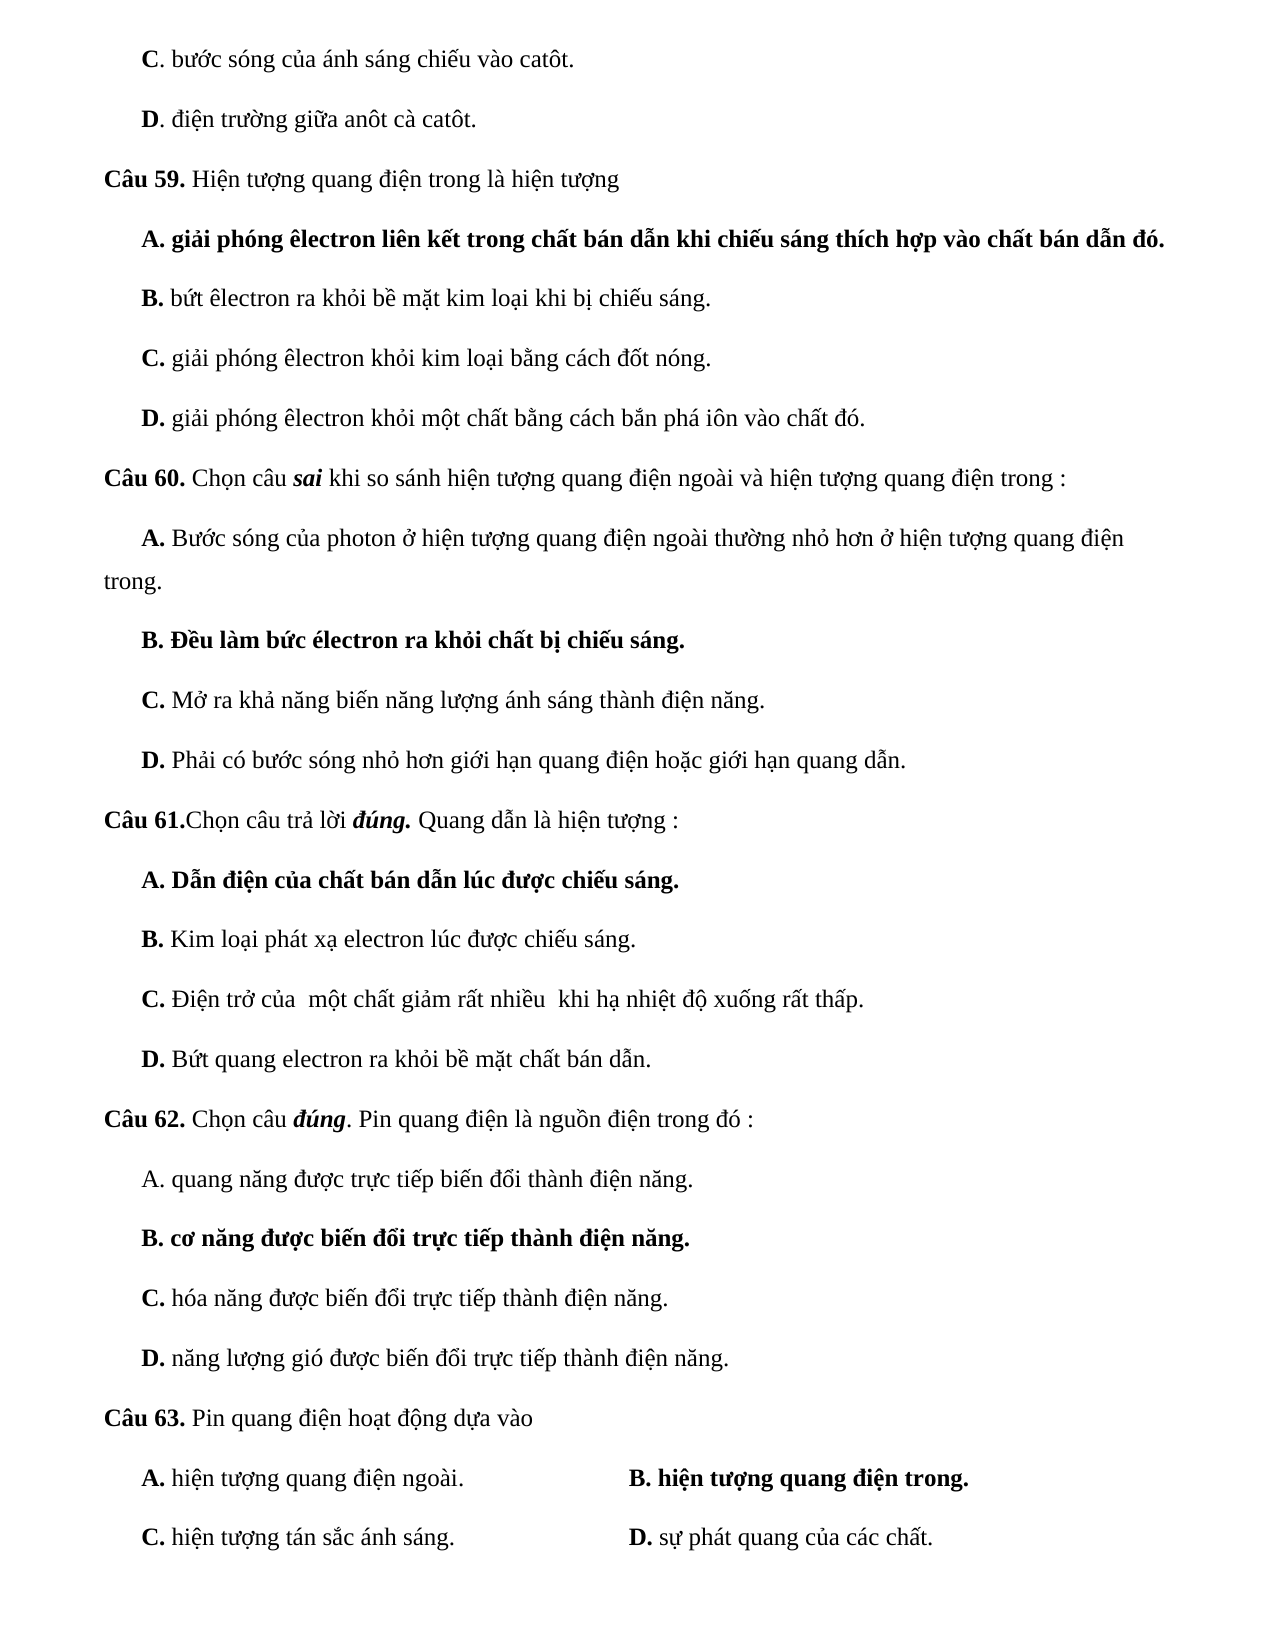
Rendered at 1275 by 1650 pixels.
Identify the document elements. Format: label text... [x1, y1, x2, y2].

text Câu 59. Hiện tượng quang điện trong là hiện tượng [103, 164, 1181, 193]
text D. giải phóng êlectron khỏi một chất bằng cách bắn phá iôn vào chất đó. [103, 403, 1181, 432]
text A. Bước sóng của photon ở hiện tượng quang điện ngoài thường nhỏ hơn ở hiện tượng quang điện trong. [103, 523, 1181, 594]
text Câu 61.Chọn câu trả lời đúng. Quang dẫn là hiện tượng : [103, 805, 1181, 834]
text C. Mở ra khả năng biến năng lượng ánh sáng thành điện năng. [103, 685, 1181, 714]
text A. quang năng được trực tiếp biến đổi thành điện năng. [103, 1164, 1181, 1192]
text B. bứt êlectron ra khỏi bề mặt kim loại khi bị chiếu sáng. [103, 283, 1181, 312]
text A. giải phóng êlectron liên kết trong chất bán dẫn khi chiếu sáng thích hợp vào chất bán dẫn đó. [103, 224, 1181, 252]
text B. Kim loại phát xạ electron lúc được chiếu sáng. [103, 924, 1181, 953]
text D. Phải có bước sóng nhỏ hơn giới hạn quang điện hoặc giới hạn quang dẫn. [103, 745, 1181, 774]
text D. điện trường giữa anôt cà catôt. [103, 104, 1181, 133]
text C. bước sóng của ánh sáng chiếu vào catôt. [103, 44, 1181, 73]
text C. giải phóng êlectron khỏi kim loại bằng cách đốt nóng. [103, 343, 1181, 372]
text C. hóa năng được biến đổi trực tiếp thành điện năng. [103, 1283, 1181, 1312]
text Câu 62. Chọn câu đúng. Pin quang điện là nguồn điện trong đó : [103, 1104, 1181, 1133]
text D. Bứt quang electron ra khỏi bề mặt chất bán dẫn. [103, 1044, 1181, 1073]
text C. Điện trở của một chất giảm rất nhiều khi hạ nhiệt độ xuống rất thấp. [103, 984, 1181, 1013]
text B. cơ năng được biến đổi trực tiếp thành điện năng. [103, 1223, 1181, 1252]
text B. Đều làm bức électron ra khỏi chất bị chiếu sáng. [103, 626, 1181, 654]
text D. năng lượng gió được biến đổi trực tiếp thành điện năng. [103, 1343, 1181, 1372]
text Câu 60. Chọn câu sai khi so sánh hiện tượng quang điện ngoài và hiện tượng quang điện trong : [103, 463, 1181, 492]
text A. hiện tượng quang điện ngoài. B. hiện tượng quang điện trong. [103, 1463, 1181, 1491]
text Câu 63. Pin quang điện hoạt động dựa vào [103, 1403, 1181, 1432]
text C. hiện tượng tán sắc ánh sáng. D. sự phát quang của các chất. [103, 1522, 1181, 1551]
text A. Dẫn điện của chất bán dẫn lúc được chiếu sáng. [103, 865, 1181, 893]
